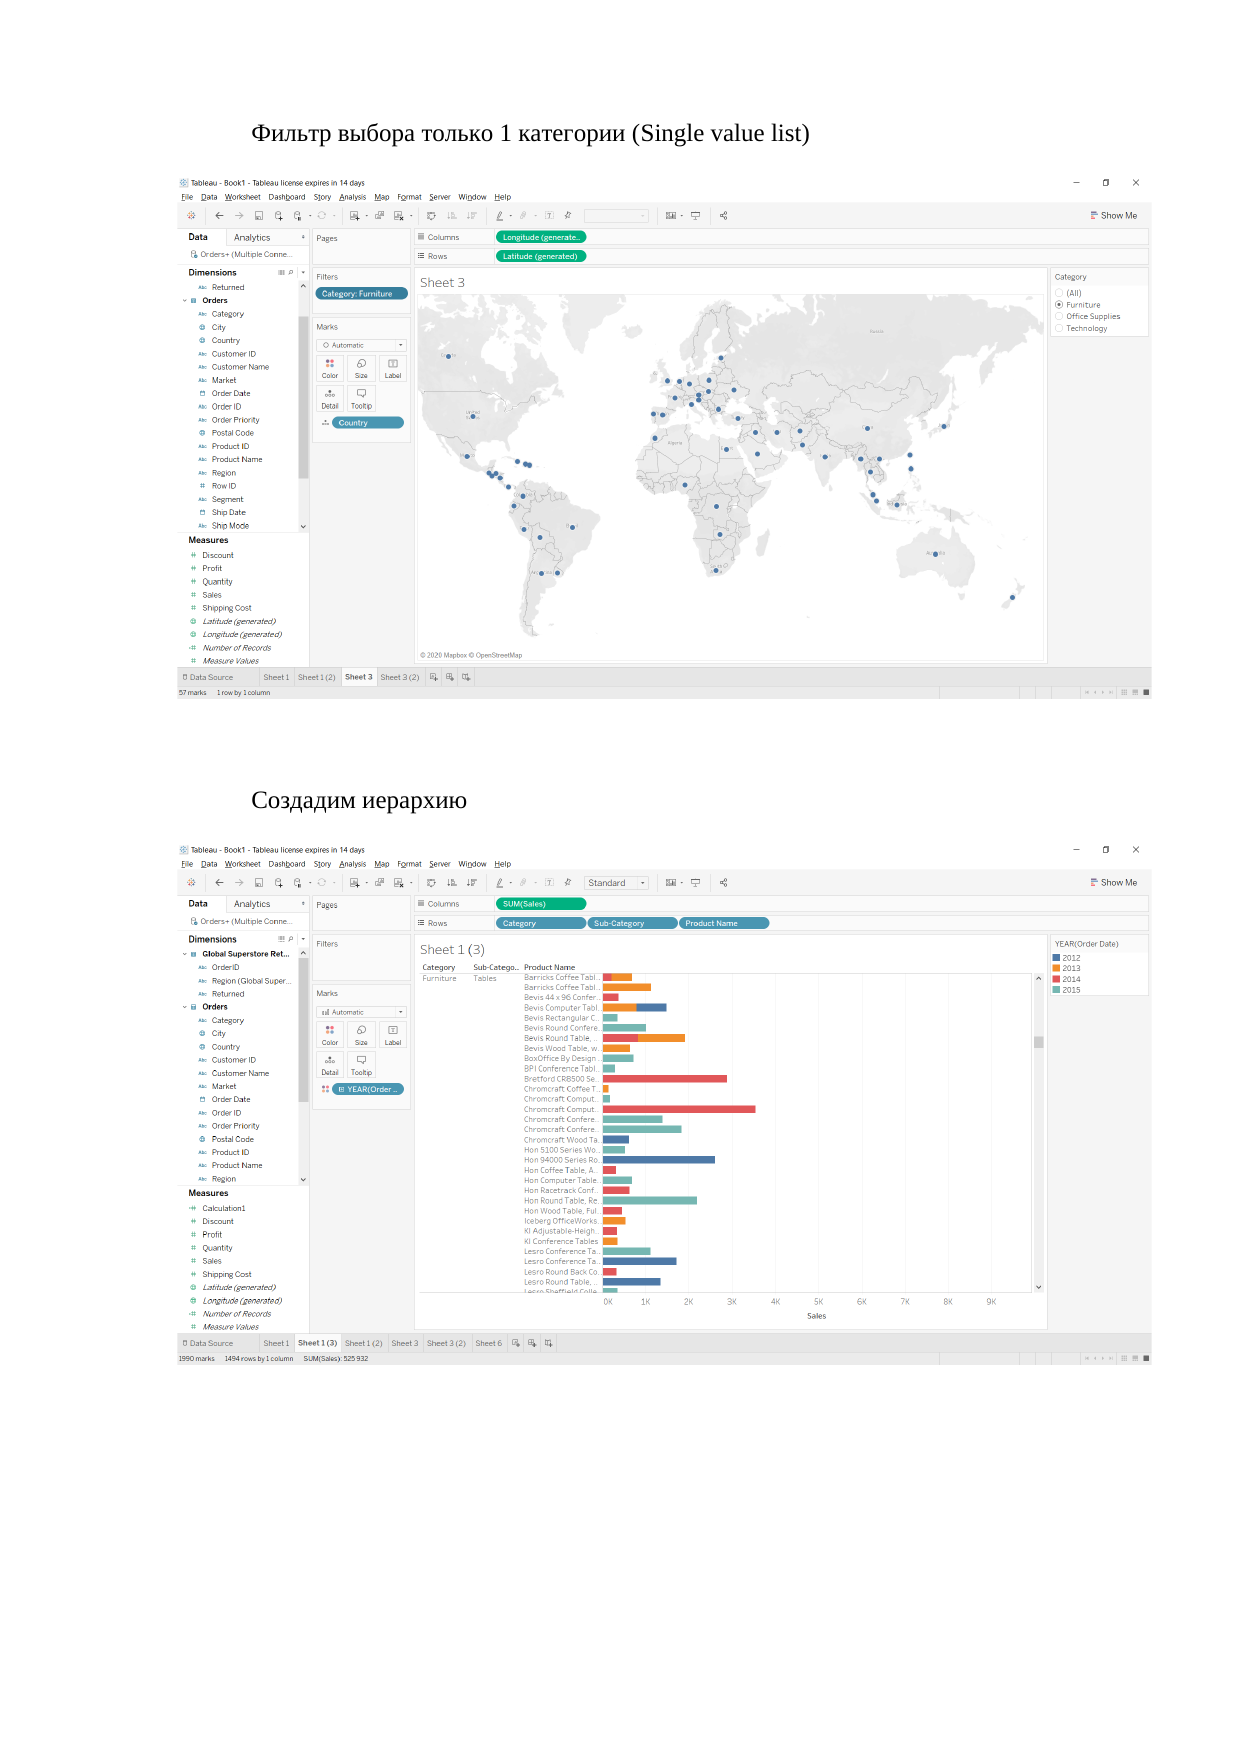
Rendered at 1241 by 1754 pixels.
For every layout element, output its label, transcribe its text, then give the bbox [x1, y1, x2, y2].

text Создадим иерархию [177, 785, 1152, 813]
picture [177, 175, 1152, 699]
picture [177, 842, 1152, 1365]
text Фильтр выбора только 1 категории (Single value list) [177, 118, 1152, 147]
